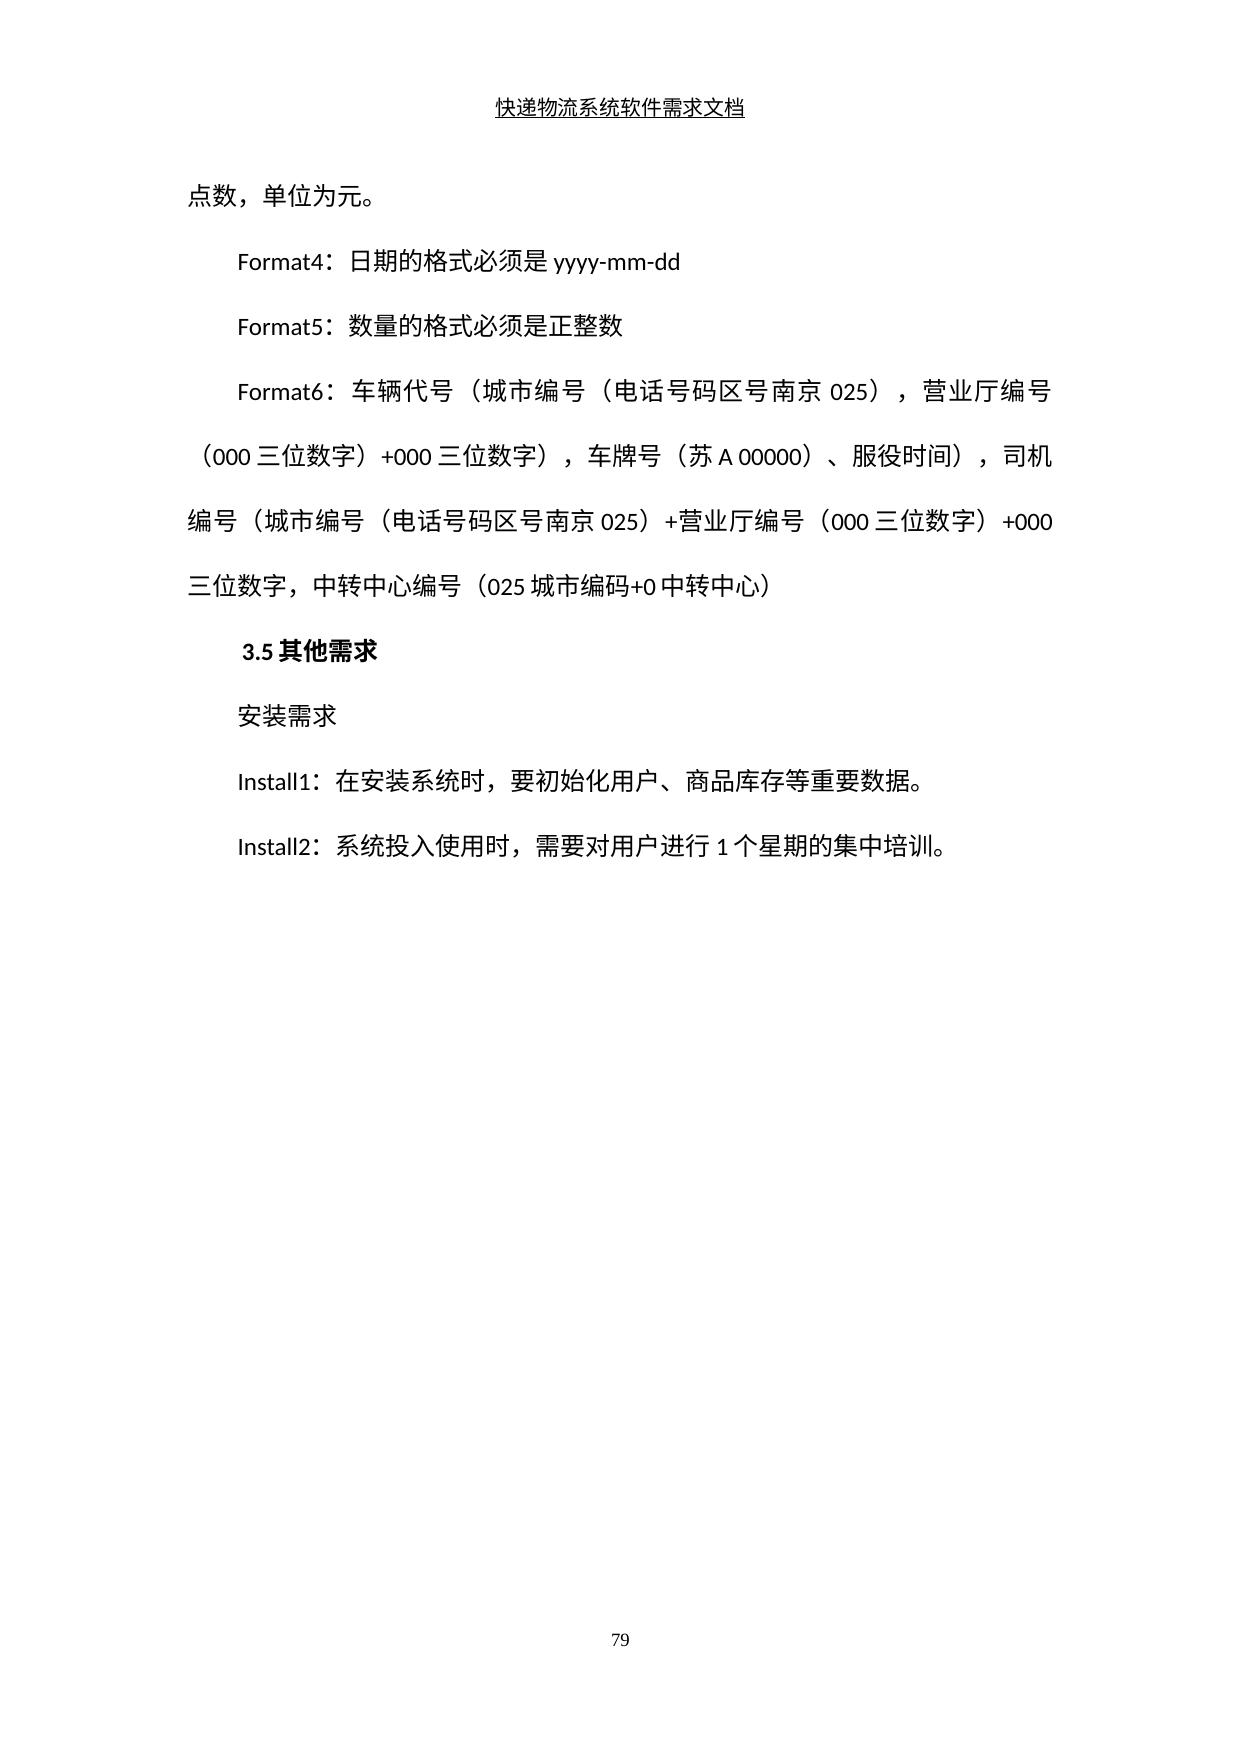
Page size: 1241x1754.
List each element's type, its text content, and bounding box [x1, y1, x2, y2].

text Install2：系统投入使用时，需要对用户进行1个星期的集中培训。 [187, 812, 1053, 877]
text Format6：车辆代号（城市编号（电话号码区号南京025），营业厅编号（000三位数字）+000三位数字），车牌号（苏A 00000）、服役时间），司机编号（城市编号（电话号码区号南京025）+营业厅编号（000三位数字）+000三位数字，中转中心编号（025城市编码+0中转中心） [187, 357, 1053, 617]
text Install1：在安装系统时，要初始化用户、商品库存等重要数据。 [187, 747, 1053, 812]
text 安装需求 [187, 682, 1053, 747]
text Format5：数量的格式必须是正整数 [187, 292, 1053, 357]
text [187, 162, 1053, 227]
text Format4：日期的格式必须是yyyy-mm-dd [187, 227, 1053, 292]
text 3.5其他需求 [187, 617, 1053, 682]
